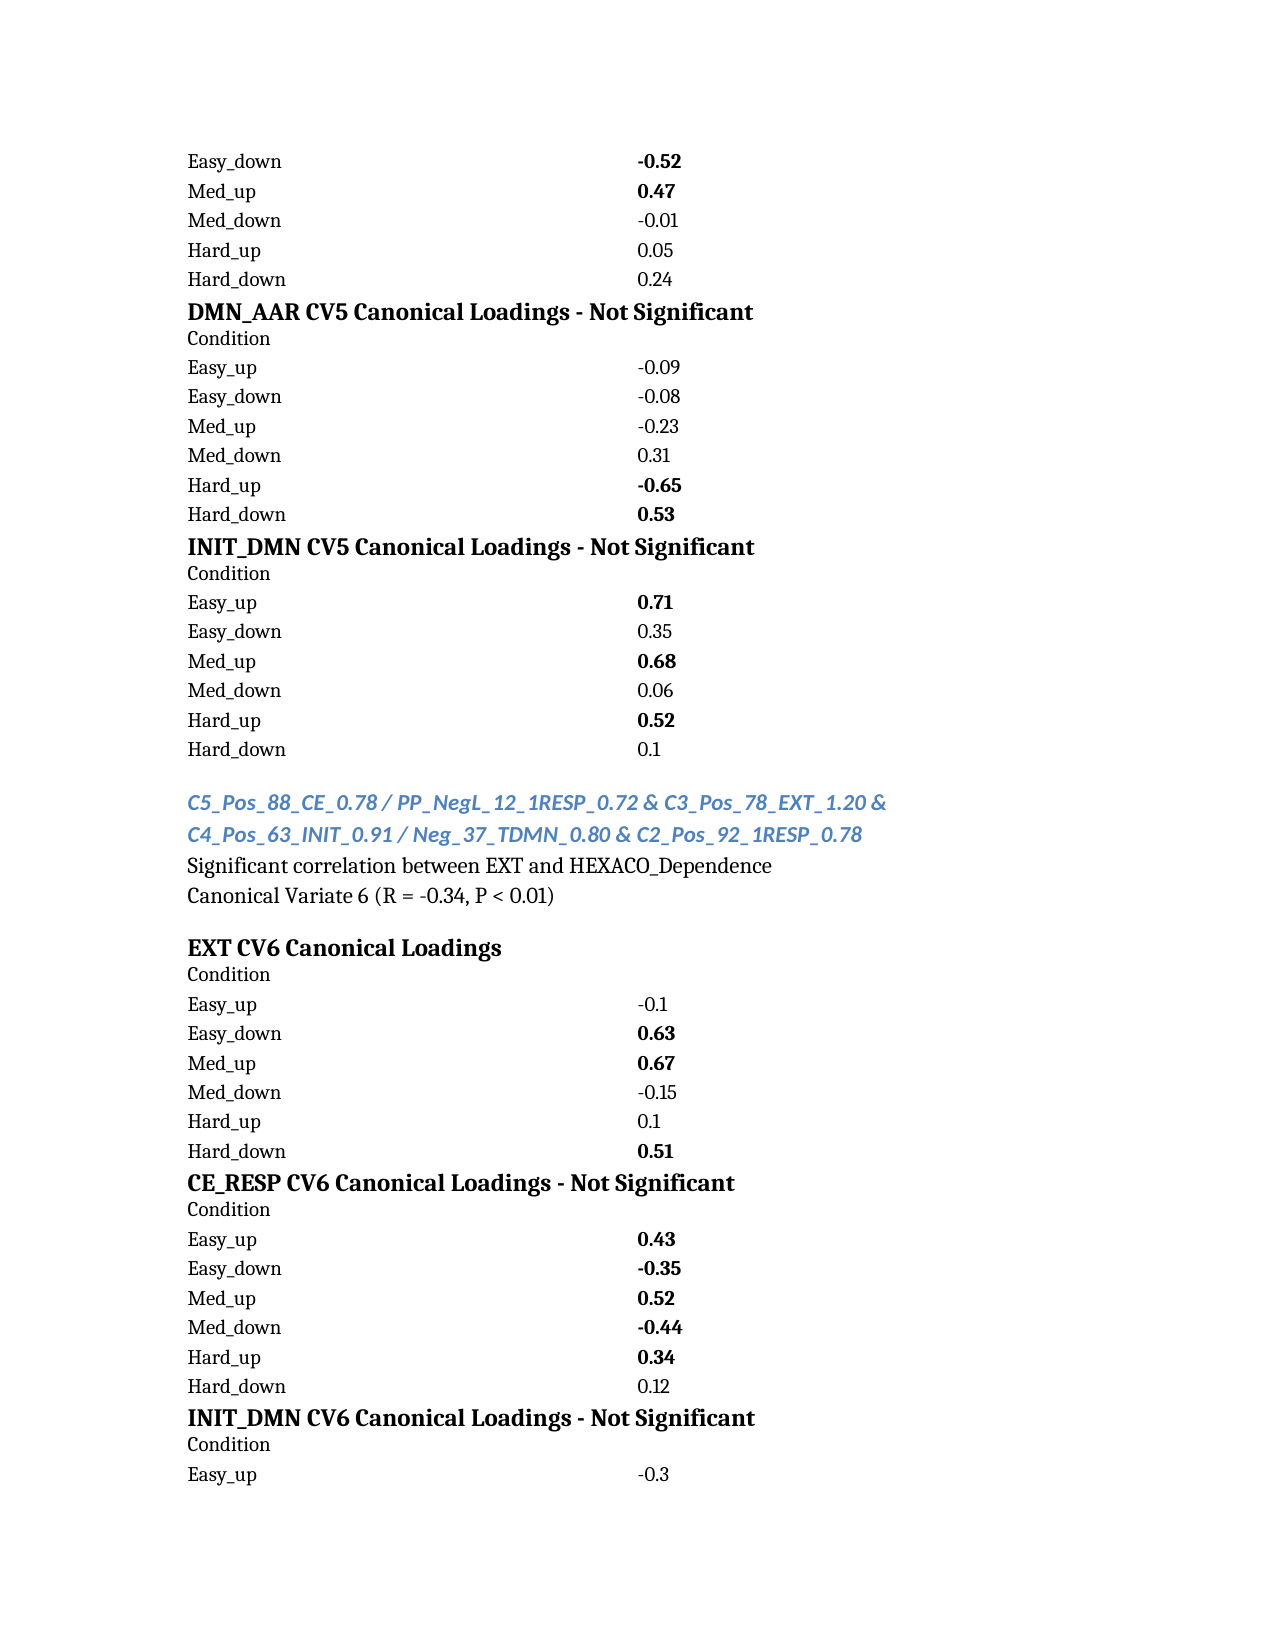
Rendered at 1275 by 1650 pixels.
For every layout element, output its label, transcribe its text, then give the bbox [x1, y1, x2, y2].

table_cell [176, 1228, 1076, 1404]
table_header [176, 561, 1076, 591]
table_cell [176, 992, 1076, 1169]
text INIT_DMN CV5 Canonical Loadings - Not Significant [187, 532, 1087, 561]
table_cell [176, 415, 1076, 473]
text Significant correlation between EXT and HEXACO_Dependence Canonical Variate 6 (R = -0.34, P < 0.01) [187, 853, 1087, 909]
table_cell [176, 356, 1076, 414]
text EXT CV6 Canonical Loadings [187, 934, 1087, 963]
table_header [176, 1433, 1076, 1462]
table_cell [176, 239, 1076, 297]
text CE_RESP CV6 Canonical Loadings - Not Significant [187, 1169, 1087, 1198]
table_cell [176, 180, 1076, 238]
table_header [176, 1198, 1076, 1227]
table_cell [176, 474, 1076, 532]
text DMN_AAR CV5 Canonical Loadings - Not Significant [187, 297, 1087, 326]
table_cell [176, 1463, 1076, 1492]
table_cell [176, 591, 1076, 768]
text INIT_DMN CV6 Canonical Loadings - Not Significant [187, 1404, 1087, 1433]
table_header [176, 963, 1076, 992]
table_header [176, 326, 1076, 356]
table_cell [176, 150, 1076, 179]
subtitle C5_Pos_88_CE_0.78 / PP_NegL_12_1RESP_0.72 & C3_Pos_78_EXT_1.20 & C4_Pos_63_INIT_0.91 / Neg_37_TDMN_0.80 & C2_Pos_92_1RESP_0.78 [187, 788, 1087, 849]
